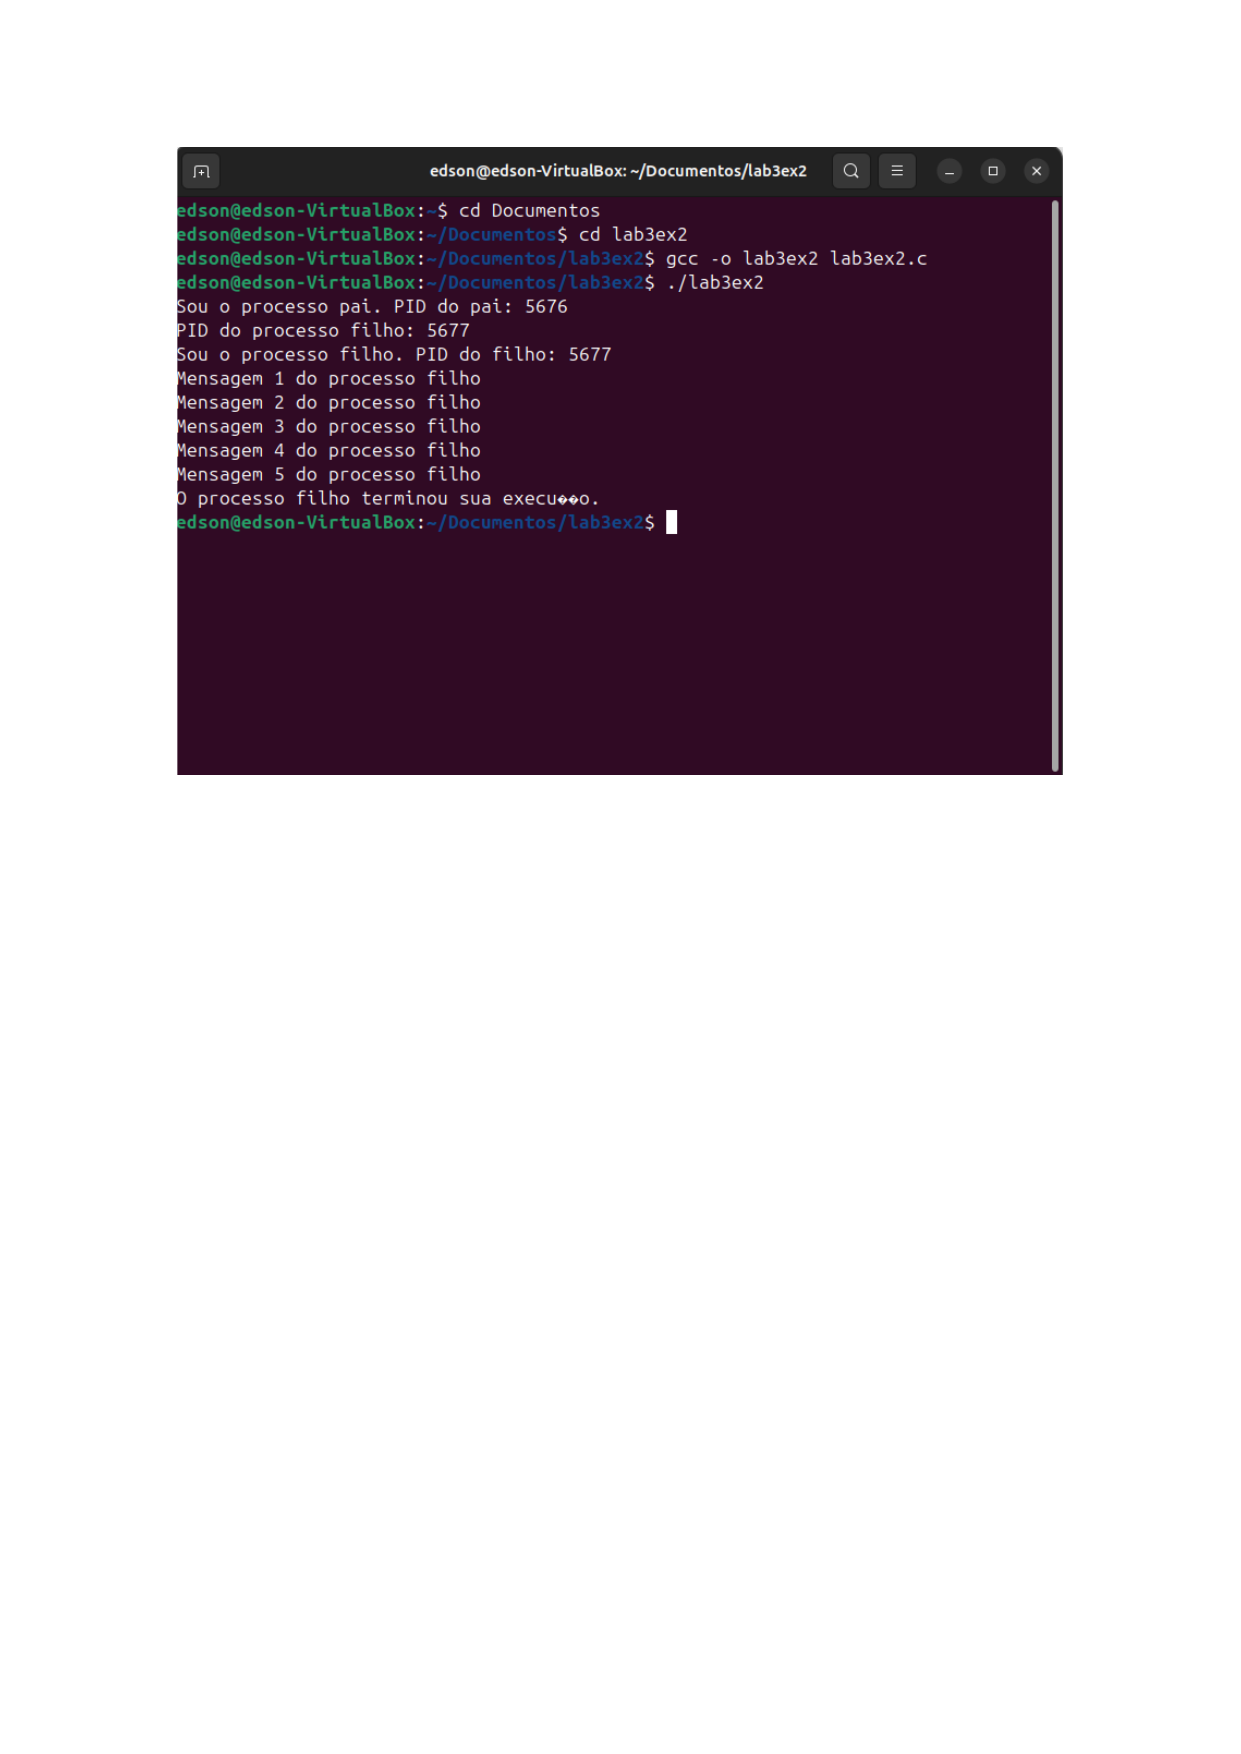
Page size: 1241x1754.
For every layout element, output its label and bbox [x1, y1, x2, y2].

picture [177, 147, 1063, 775]
